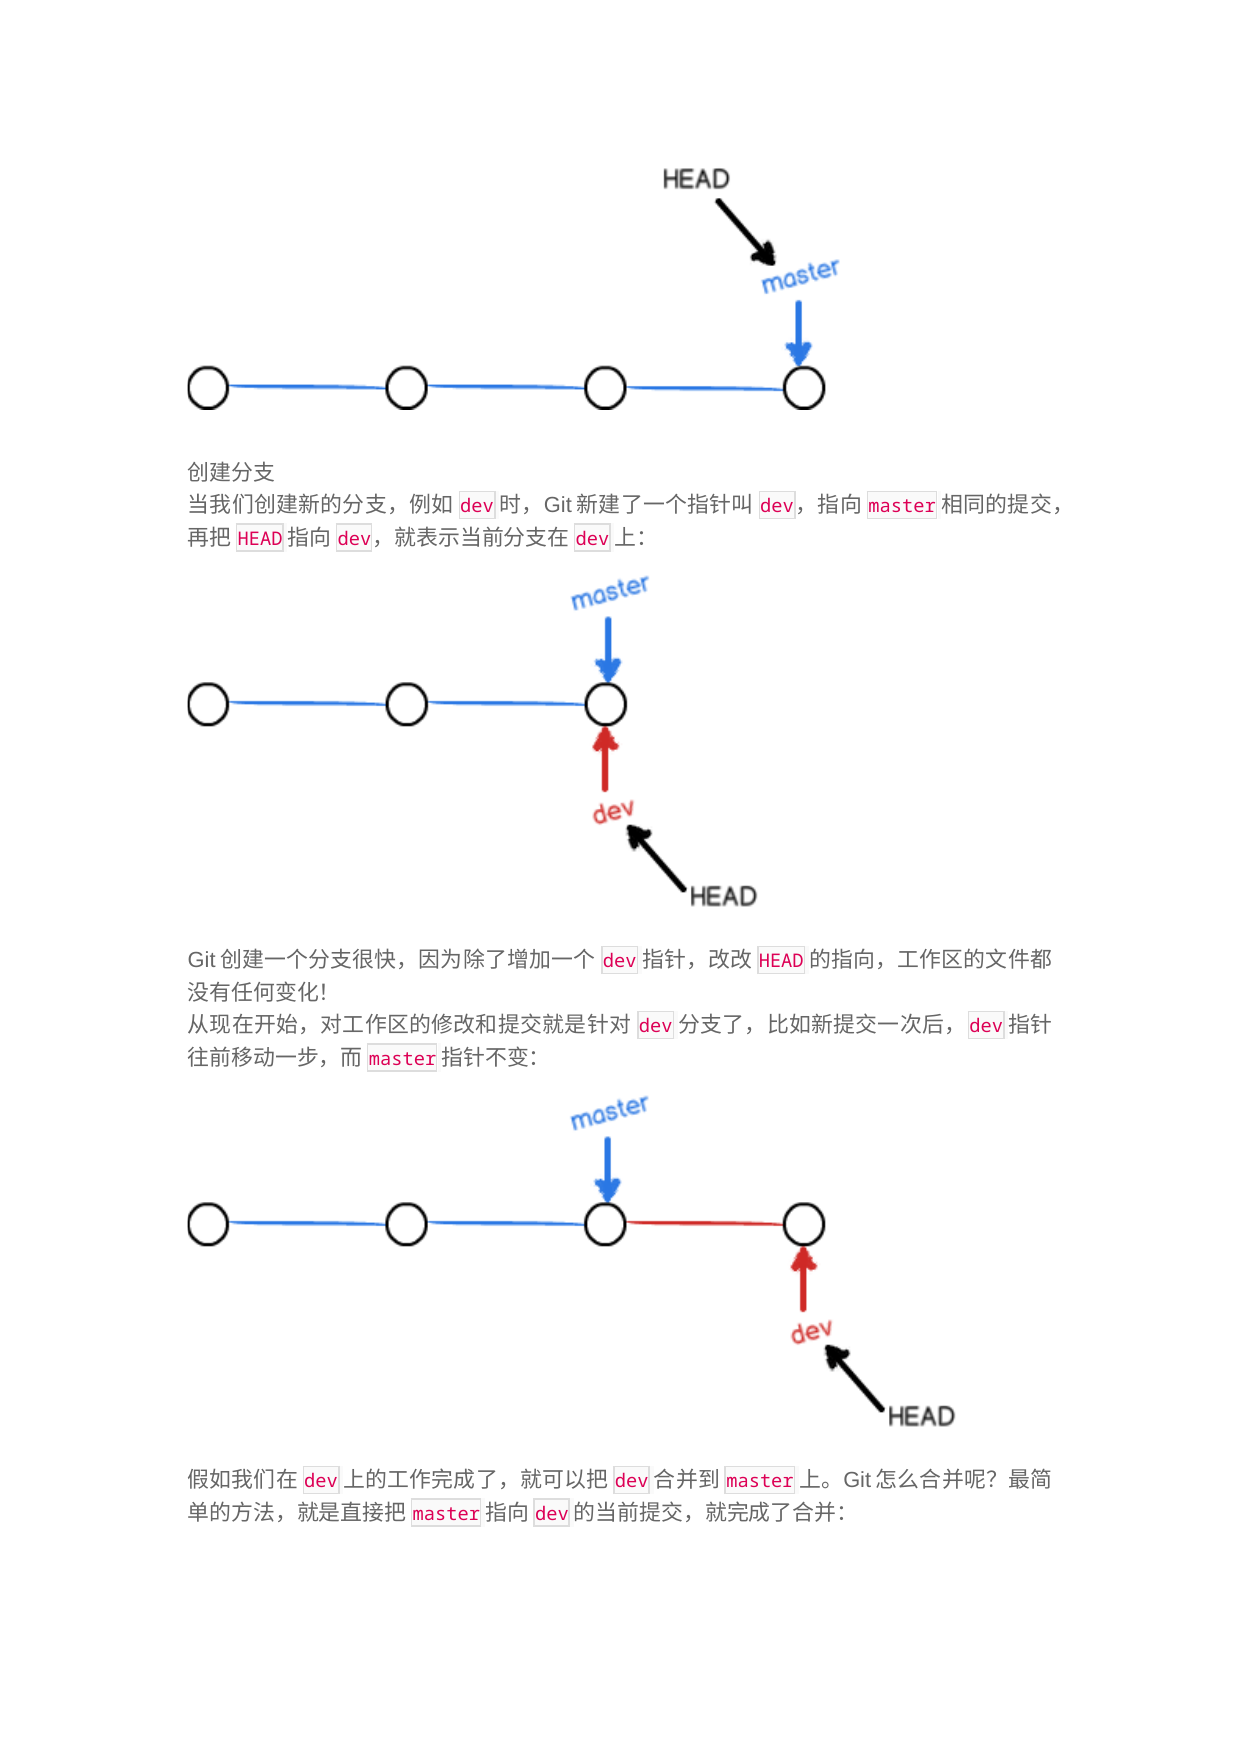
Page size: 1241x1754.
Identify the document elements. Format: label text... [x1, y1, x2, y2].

picture [187, 1072, 960, 1436]
text 假如我们在dev上的工作完成了，就可以把dev合并到master上。Git怎么合并呢？最简单的方法，就是直接把master指向dev的当前提交，就完成了合并： [574, 1462, 1053, 1527]
text 当我们创建新的分支，例如dev时，Git新建了一个指针叫dev，指向master相同的提交，再把HEAD指向dev，就表示当前分支在dev上： [187, 487, 574, 552]
text 创建分支 [187, 454, 1053, 487]
text Git创建一个分支很快，因为除了增加一个dev指针，改改HEAD的指向，工作区的文件都没有任何变化！ [187, 942, 1053, 1007]
text 当我们创建新的分支，例如dev时，Git新建了一个指针叫dev，指向master相同的提交，再把HEAD指向dev，就表示当前分支在dev上： [460, 492, 1053, 552]
picture [187, 162, 849, 410]
text 假如我们在dev上的工作完成了，就可以把dev合并到master上。Git怎么合并呢？最简单的方法，就是直接把master指向dev的当前提交，就完成了合并： [304, 1462, 613, 1498]
text 从现在开始，对工作区的修改和提交就是针对dev分支了，比如新提交一次后，dev指针往前移动一步，而master指针不变： [187, 1007, 1053, 1072]
picture [187, 552, 762, 916]
